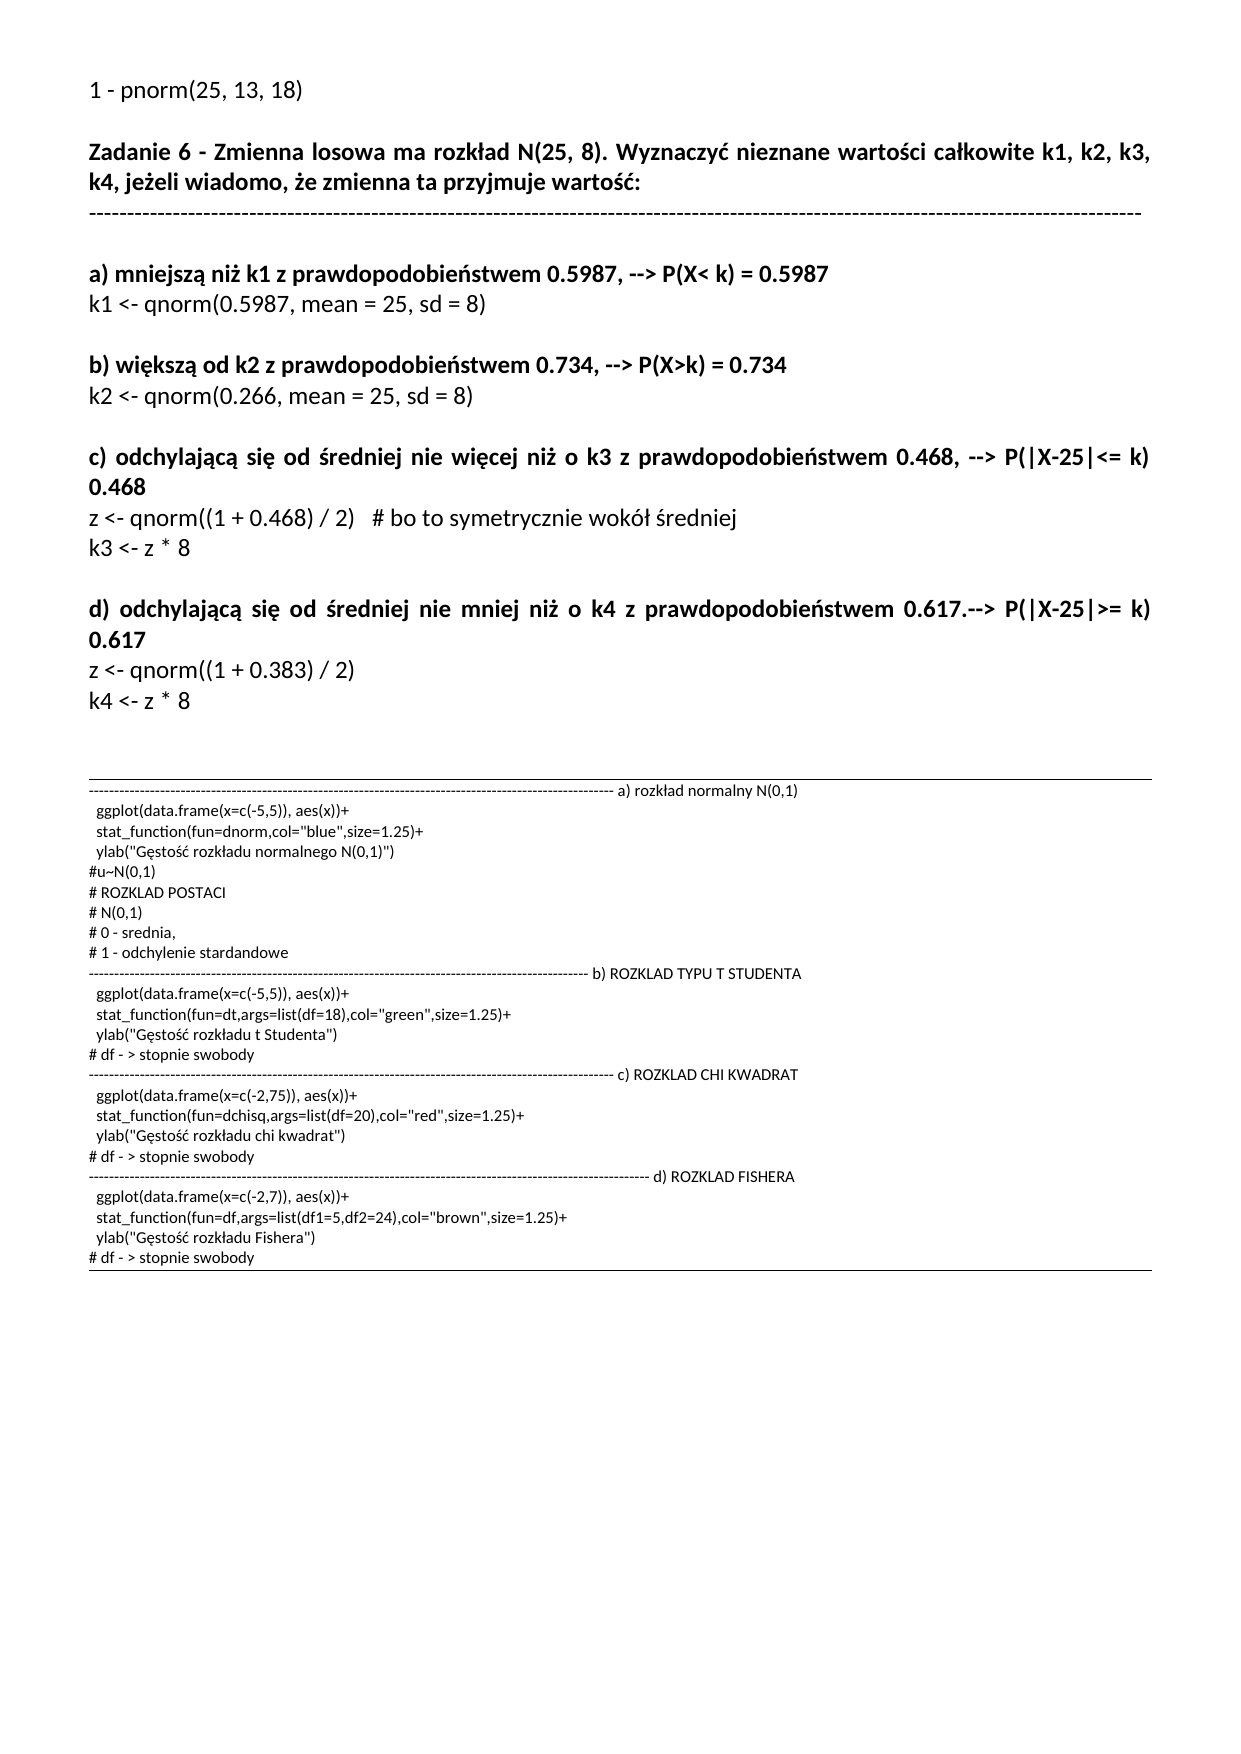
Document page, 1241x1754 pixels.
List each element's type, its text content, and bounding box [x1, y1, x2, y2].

text k3 <- z * 8 [88, 532, 1152, 563]
text ylab("Gęstość rozkładu normalnego N(0,1)") [88, 841, 1152, 862]
text # N(0,1) [88, 902, 1152, 922]
text ylab("Gęstość rozkładu t Studenta") [88, 1024, 1152, 1044]
text # ROZKLAD POSTACI [88, 882, 1152, 902]
text stat_function(fun=dt,args=list(df=18),col="green",size=1.25)+ [88, 1004, 1152, 1024]
text ------------------------------------------------------------------------------------------------------- a) rozkład normalny N(0,1) [88, 780, 1152, 801]
text # 0 - srednia, [88, 922, 1152, 943]
text # df - > stopnie swobody [88, 1044, 1152, 1065]
text Zadanie 6 - Zmienna losowa ma rozkład N(25, 8). Wyznaczyć nieznane wartości całkowite k1, k2, k3, k4, jeżeli wiadomo, że zmienna ta przyjmuje wartość: [88, 136, 1152, 197]
text a) mniejszą niż k1 z prawdopodobieństwem 0.5987, --> P(X< k) = 0.5987 [88, 258, 1152, 288]
text stat_function(fun=dchisq,args=list(df=20),col="red",size=1.25)+ [88, 1105, 1152, 1126]
text ylab("Gęstość rozkładu Fishera") [88, 1227, 1152, 1247]
text ggplot(data.frame(x=c(-5,5)), aes(x))+ [88, 801, 1152, 821]
text 1 - pnorm(25, 13, 18) [88, 75, 1152, 105]
text d) odchylającą się od średniej nie mniej niż o k4 z prawdopodobieństwem 0.617.--> P(|X-25|>= k) 0.617 [88, 593, 1152, 654]
text b) większą od k2 z prawdopodobieństwem 0.734, --> P(X>k) = 0.734 [88, 349, 1152, 380]
text k4 <- z * 8 [88, 685, 1152, 716]
text -------------------------------------------------------------------------------------------------------------- d) ROZKLAD FISHERA [88, 1166, 1152, 1187]
text z <- qnorm((1 + 0.468) / 2) # bo to symetrycznie wokół średniej [88, 502, 1152, 532]
text ------------------------------------------------------------------------------------------------------- c) ROZKLAD CHI KWADRAT [88, 1065, 1152, 1085]
text stat_function(fun=dnorm,col="blue",size=1.25)+ [88, 821, 1152, 841]
text -------------------------------------------------------------------------------------------------- b) ROZKLAD TYPU T STUDENTA [88, 963, 1152, 983]
text ggplot(data.frame(x=c(-5,5)), aes(x))+ [88, 983, 1152, 1004]
text # df - > stopnie swobody [88, 1146, 1152, 1166]
text # 1 - odchylenie stardandowe [88, 943, 1152, 963]
text stat_function(fun=df,args=list(df1=5,df2=24),col="brown",size=1.25)+ [88, 1207, 1152, 1227]
text k1 <- qnorm(0.5987, mean = 25, sd = 8) [88, 288, 1152, 319]
text ylab("Gęstość rozkładu chi kwadrat") [88, 1126, 1152, 1146]
text z <- qnorm((1 + 0.383) / 2) [88, 654, 1152, 685]
text # df - > stopnie swobody [88, 1247, 1152, 1271]
text k2 <- qnorm(0.266, mean = 25, sd = 8) [88, 380, 1152, 410]
text #u~N(0,1) [88, 862, 1152, 882]
text ggplot(data.frame(x=c(-2,7)), aes(x))+ [88, 1187, 1152, 1207]
text ------------------------------------------------------------------------------------------------------------------------------------------ [88, 197, 1152, 227]
text c) odchylającą się od średniej nie więcej niż o k3 z prawdopodobieństwem 0.468, --> P(|X-25|<= k) 0.468 [88, 441, 1152, 502]
text ggplot(data.frame(x=c(-2,75)), aes(x))+ [88, 1085, 1152, 1105]
